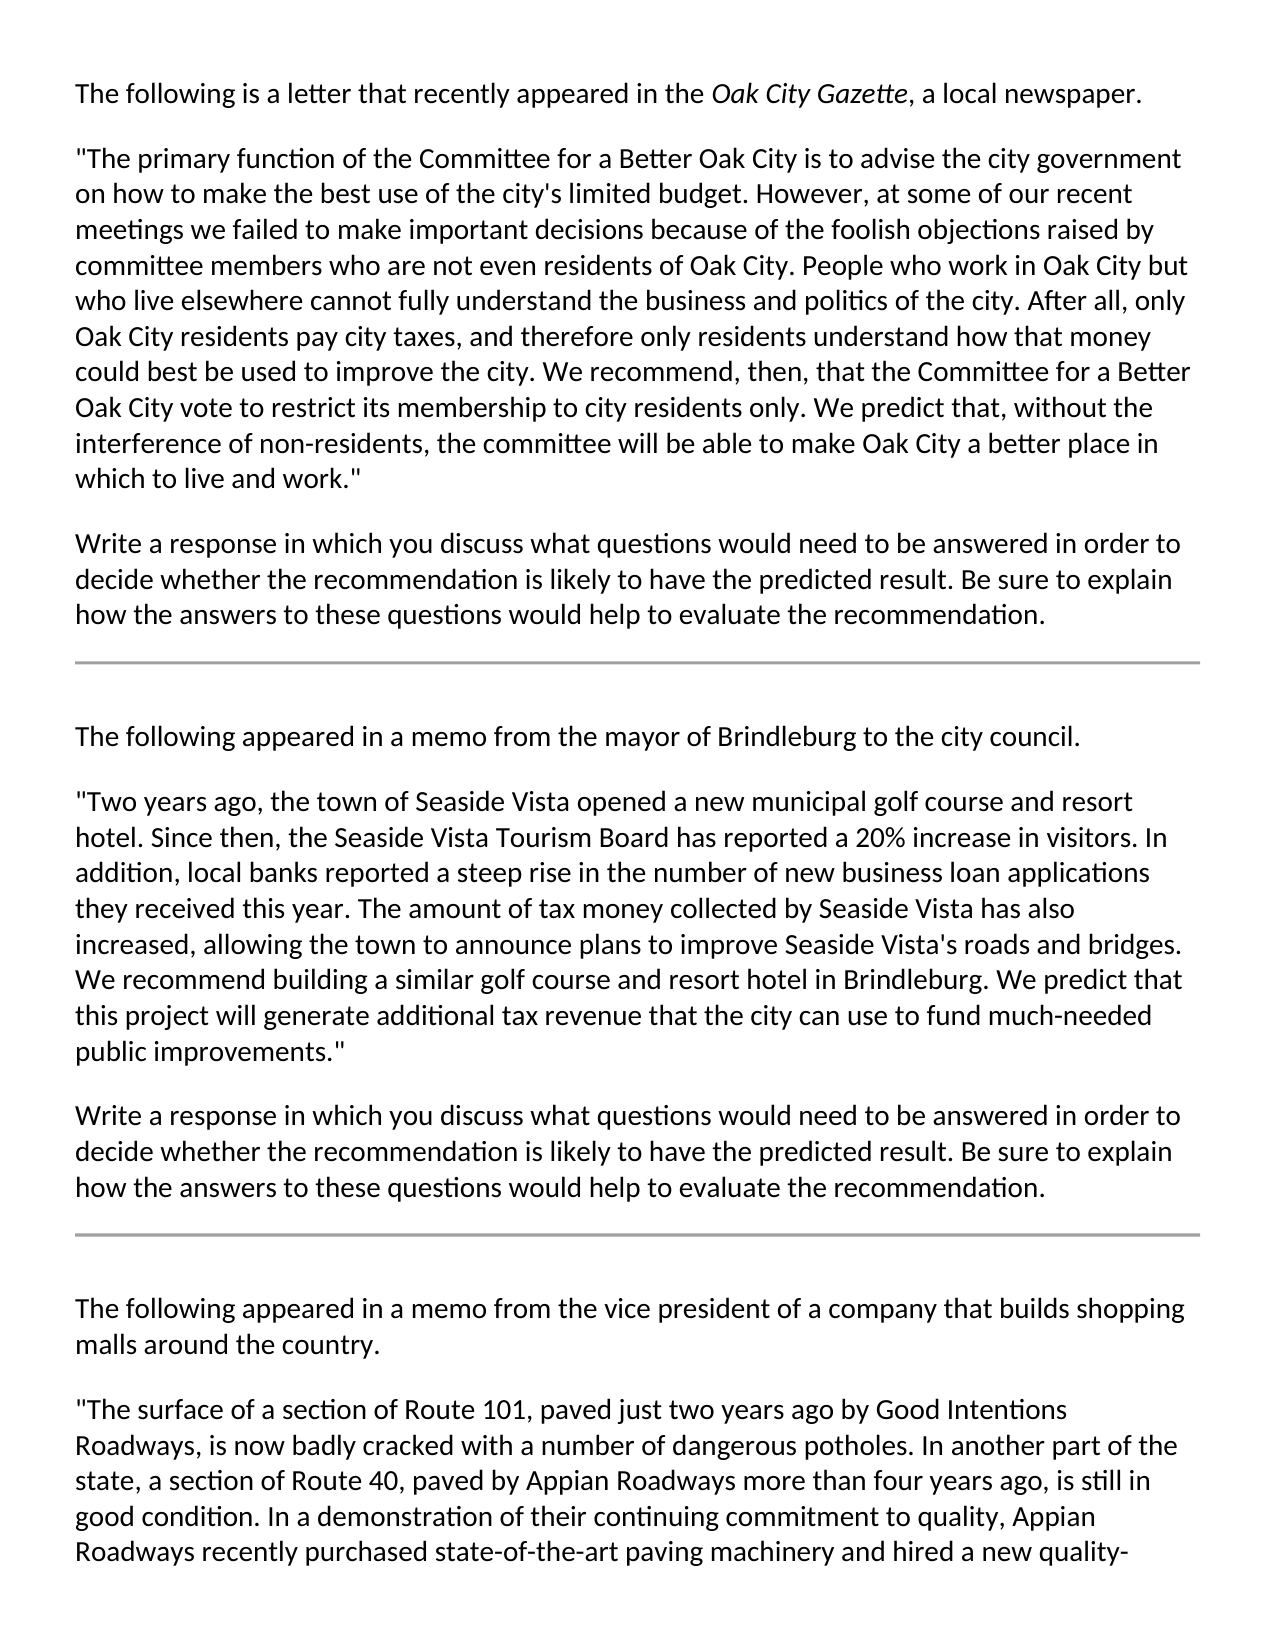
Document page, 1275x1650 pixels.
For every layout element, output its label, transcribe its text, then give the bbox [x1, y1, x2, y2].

text The following is a letter that recently appeared in the Oak City Gazette, a local newspaper. [75, 75, 1200, 111]
text "Two years ago, the town of Seaside Vista opened a new municipal golf course and resort hotel. Since then, the Seaside Vista Tourism Board has reported a 20% increase in visitors. In addition, local banks reported a steep rise in the number of new business loan applications they received this year. The amount of tax money collected by Seaside Vista has also increased, allowing the town to announce plans to improve Seaside Vista's roads and bridges. We recommend building a similar golf course and resort hotel in Brindleburg. We predict that this project will generate additional tax revenue that the city can use to fund much-needed public improvements." [75, 783, 1200, 1068]
text The following appeared in a memo from the vice president of a company that builds shopping malls around the country. [75, 1291, 1200, 1362]
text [75, 1391, 1200, 1569]
text "The primary function of the Committee for a Better Oak City is to advise the city government on how to make the best use of the city's limited budget. However, at some of our recent meetings we failed to make important decisions because of the foolish objections raised by committee members who are not even residents of Oak City. People who work in Oak City but who live elsewhere cannot fully understand the business and politics of the city. After all, only Oak City residents pay city taxes, and therefore only residents understand how that money could best be used to improve the city. We recommend, then, that the Committee for a Better Oak City vote to restrict its membership to city residents only. We predict that, without the interference of non-residents, the committee will be able to make Oak City a better place in which to live and work." [75, 140, 1200, 496]
text The following appeared in a memo from the mayor of Brindleburg to the city council. [75, 718, 1200, 754]
